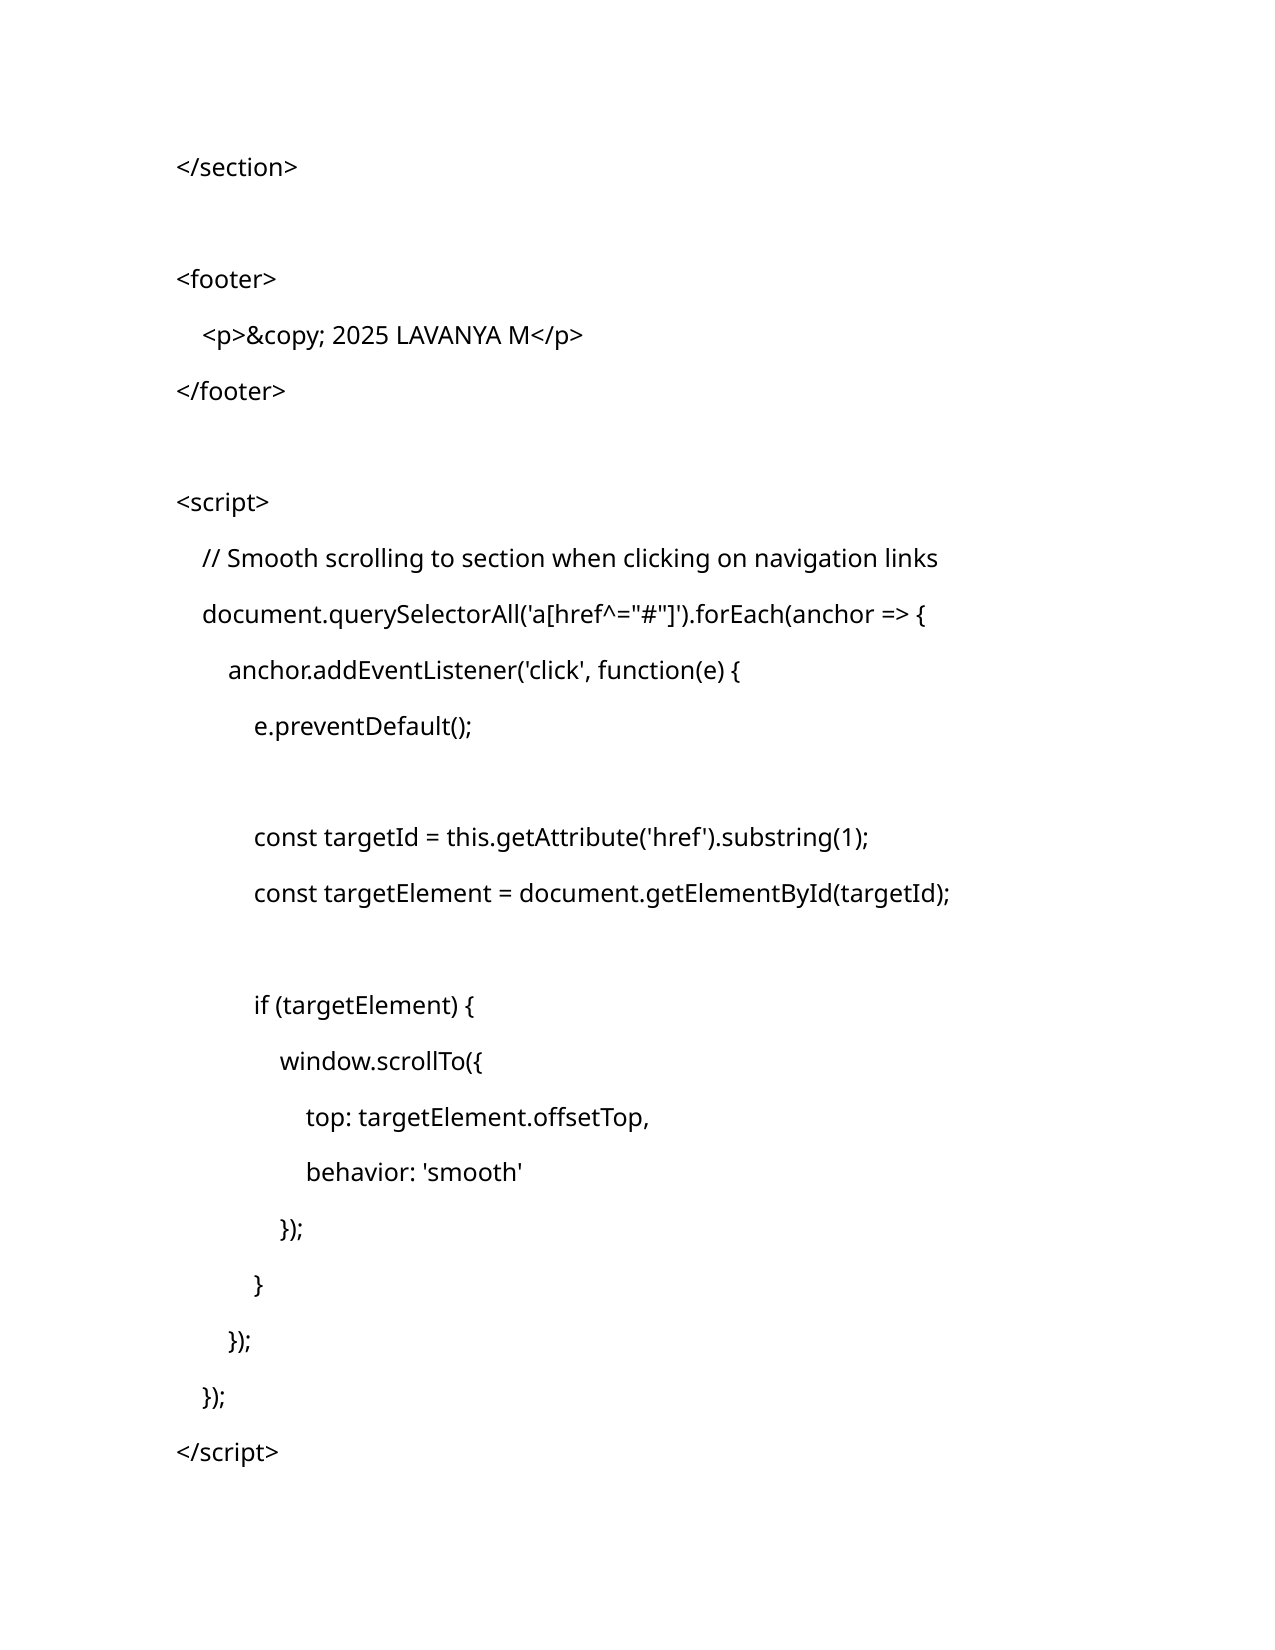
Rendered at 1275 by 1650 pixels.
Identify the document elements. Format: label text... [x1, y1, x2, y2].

text </script> [150, 1434, 1125, 1468]
text <footer> [150, 262, 1125, 296]
text e.preventDefault(); [150, 708, 1125, 742]
text behavior: 'smooth' [150, 1155, 1125, 1189]
text }); [150, 1211, 1125, 1245]
text top: targetElement.offsetTop, [150, 1099, 1125, 1133]
text }); [150, 1378, 1125, 1412]
text // Smooth scrolling to section when clicking on navigation links [150, 541, 1125, 575]
text <p>&copy; 2025 LAVANYA M</p> [150, 317, 1125, 352]
text window.scrollTo({ [150, 1043, 1125, 1077]
text const targetElement = document.getElementById(targetId); [150, 876, 1125, 910]
text <script> [150, 485, 1125, 519]
text if (targetElement) { [150, 987, 1125, 1022]
text const targetId = this.getAttribute('href').substring(1); [150, 820, 1125, 854]
text }); [150, 1322, 1125, 1357]
text anchor.addEventListener('click', function(e) { [150, 652, 1125, 687]
text </section> [150, 150, 1125, 184]
text } [150, 1267, 1125, 1301]
text </footer> [150, 373, 1125, 407]
text document.querySelectorAll('a[href^="#"]').forEach(anchor => { [150, 597, 1125, 631]
